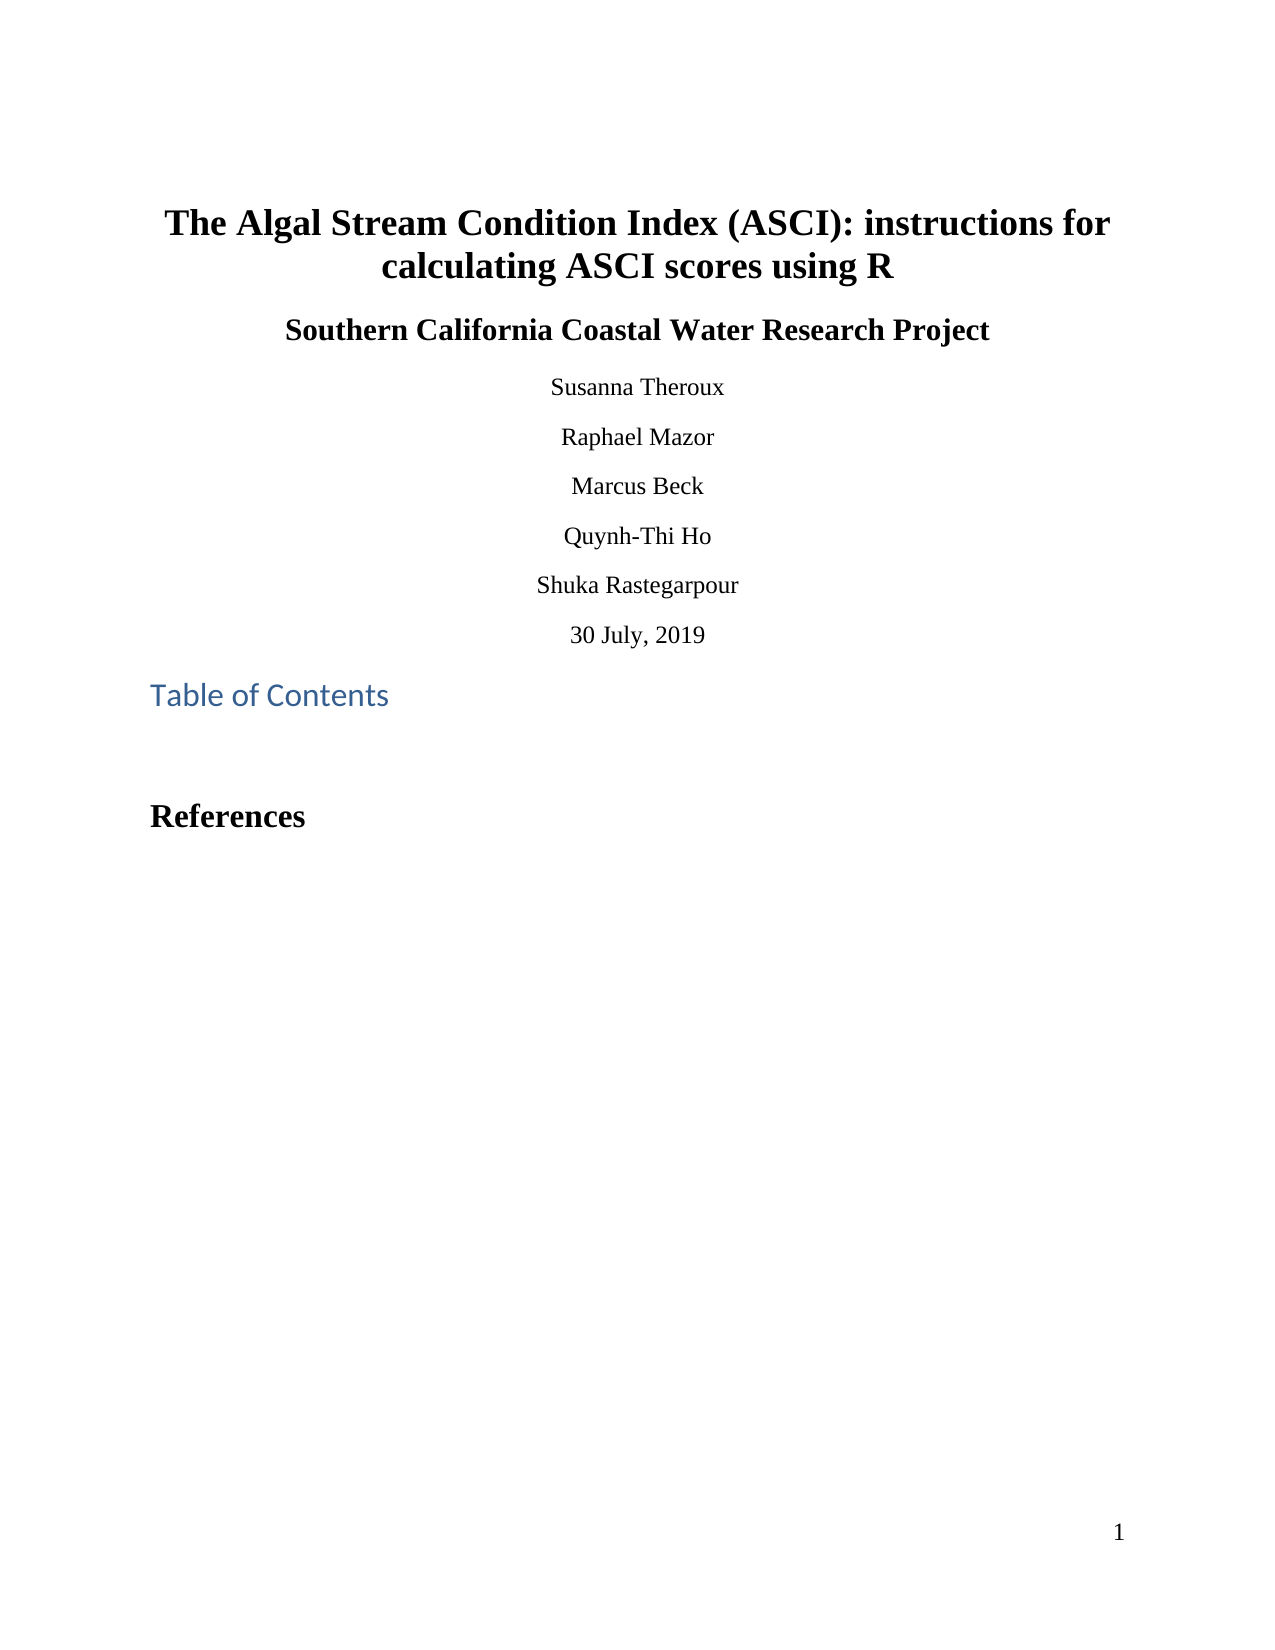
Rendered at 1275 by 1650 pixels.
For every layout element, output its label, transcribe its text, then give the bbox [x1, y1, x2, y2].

title The Algal Stream Condition Index (ASCI): instructions for calculating ASCI scores using R [150, 200, 1125, 286]
text Raphael Mazor [150, 422, 1125, 451]
text Marcus Beck [150, 471, 1125, 500]
text Susanna Theroux [150, 372, 1125, 401]
text Shuka Rastegarpour [150, 571, 1125, 599]
subtitle Southern California Coastal Water Research Project [150, 311, 1125, 347]
text Quynh-Thi Ho [150, 521, 1125, 550]
subtitle References [150, 797, 1125, 835]
text 30 July, 2019 [150, 620, 1125, 649]
